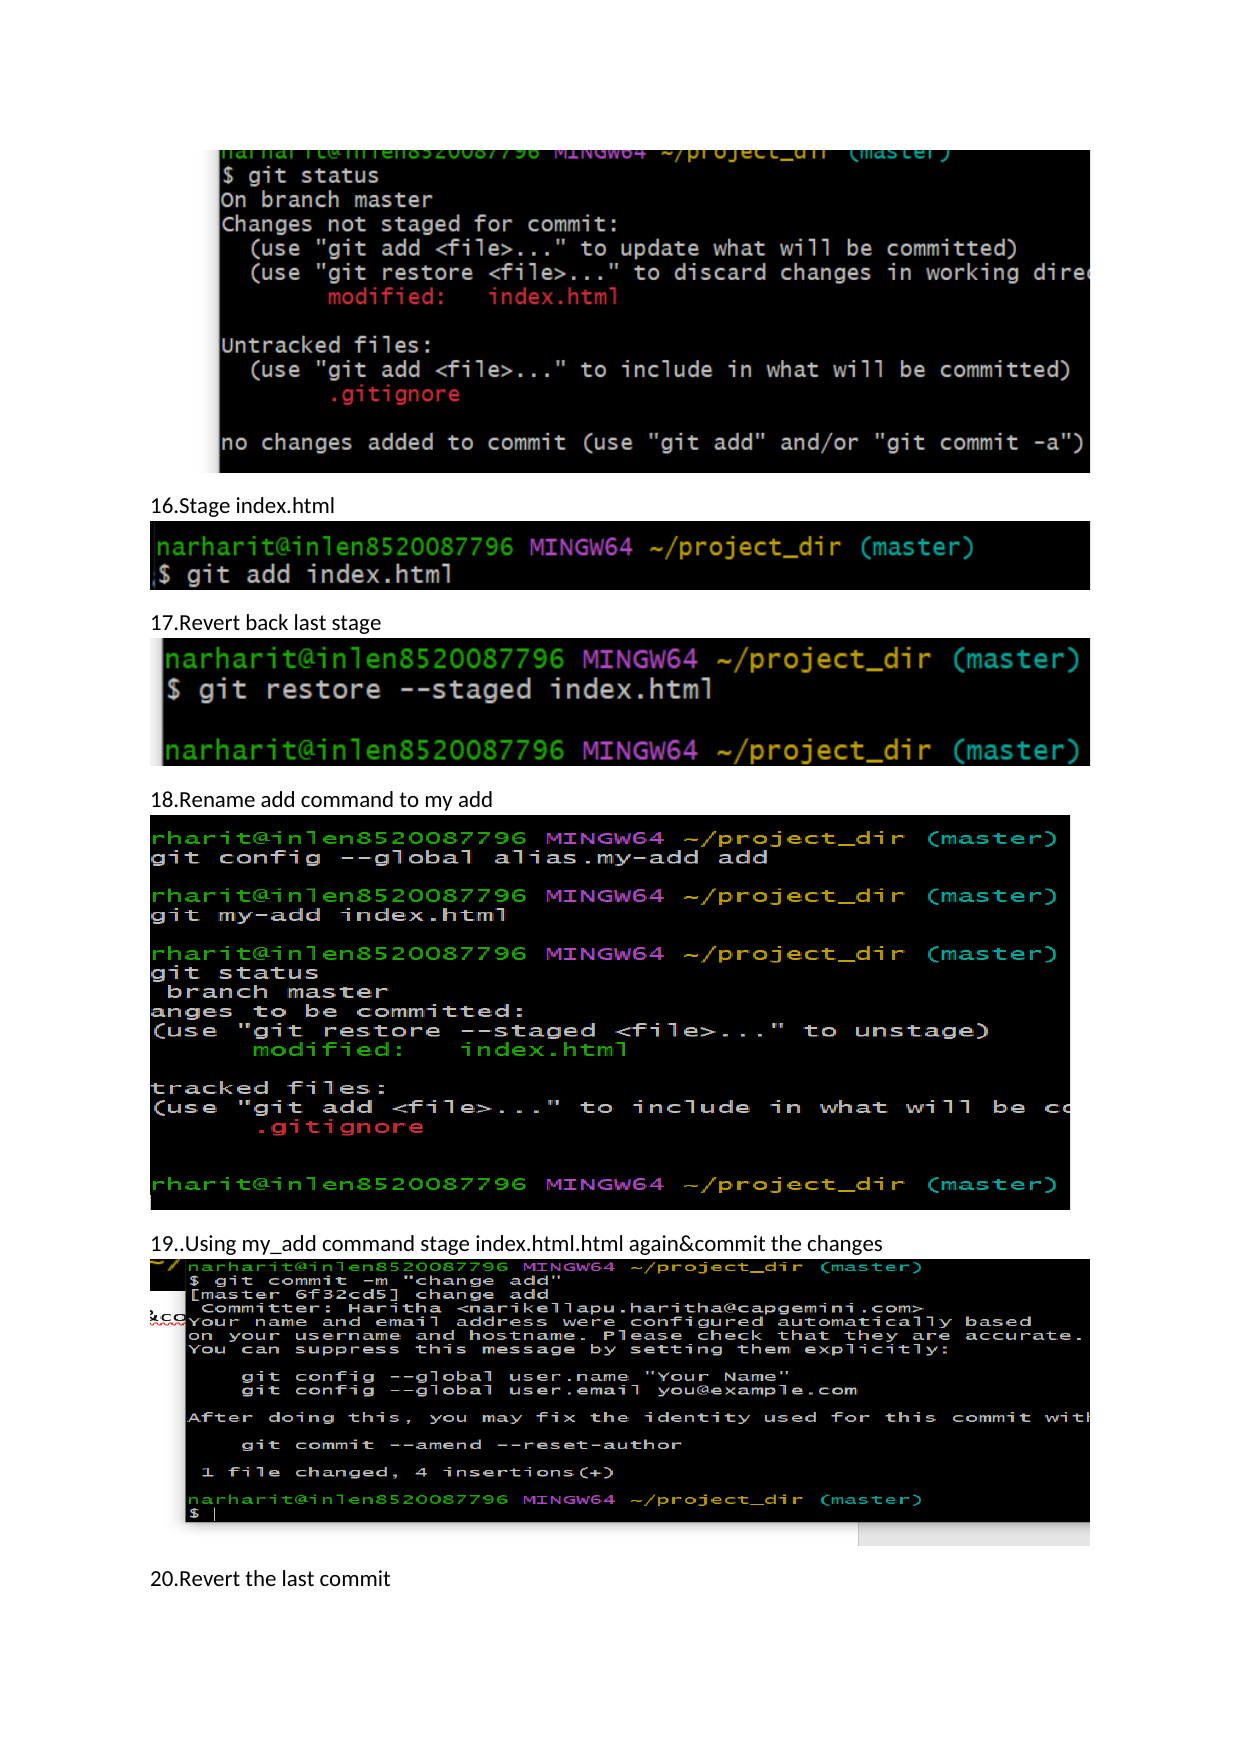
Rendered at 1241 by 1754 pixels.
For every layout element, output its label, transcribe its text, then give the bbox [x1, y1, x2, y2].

picture [150, 1259, 1090, 1546]
picture [150, 150, 1091, 473]
picture [150, 638, 1091, 766]
text 20.Revert the last commit [150, 1564, 1090, 1593]
text 16.Stage index.html [150, 492, 1090, 521]
text 17.Revert back last stage [150, 608, 1090, 638]
picture [150, 521, 1091, 590]
picture [150, 815, 1071, 1210]
text 19..Using my_add command stage index.html.html again&commit the changes [150, 1229, 1090, 1259]
